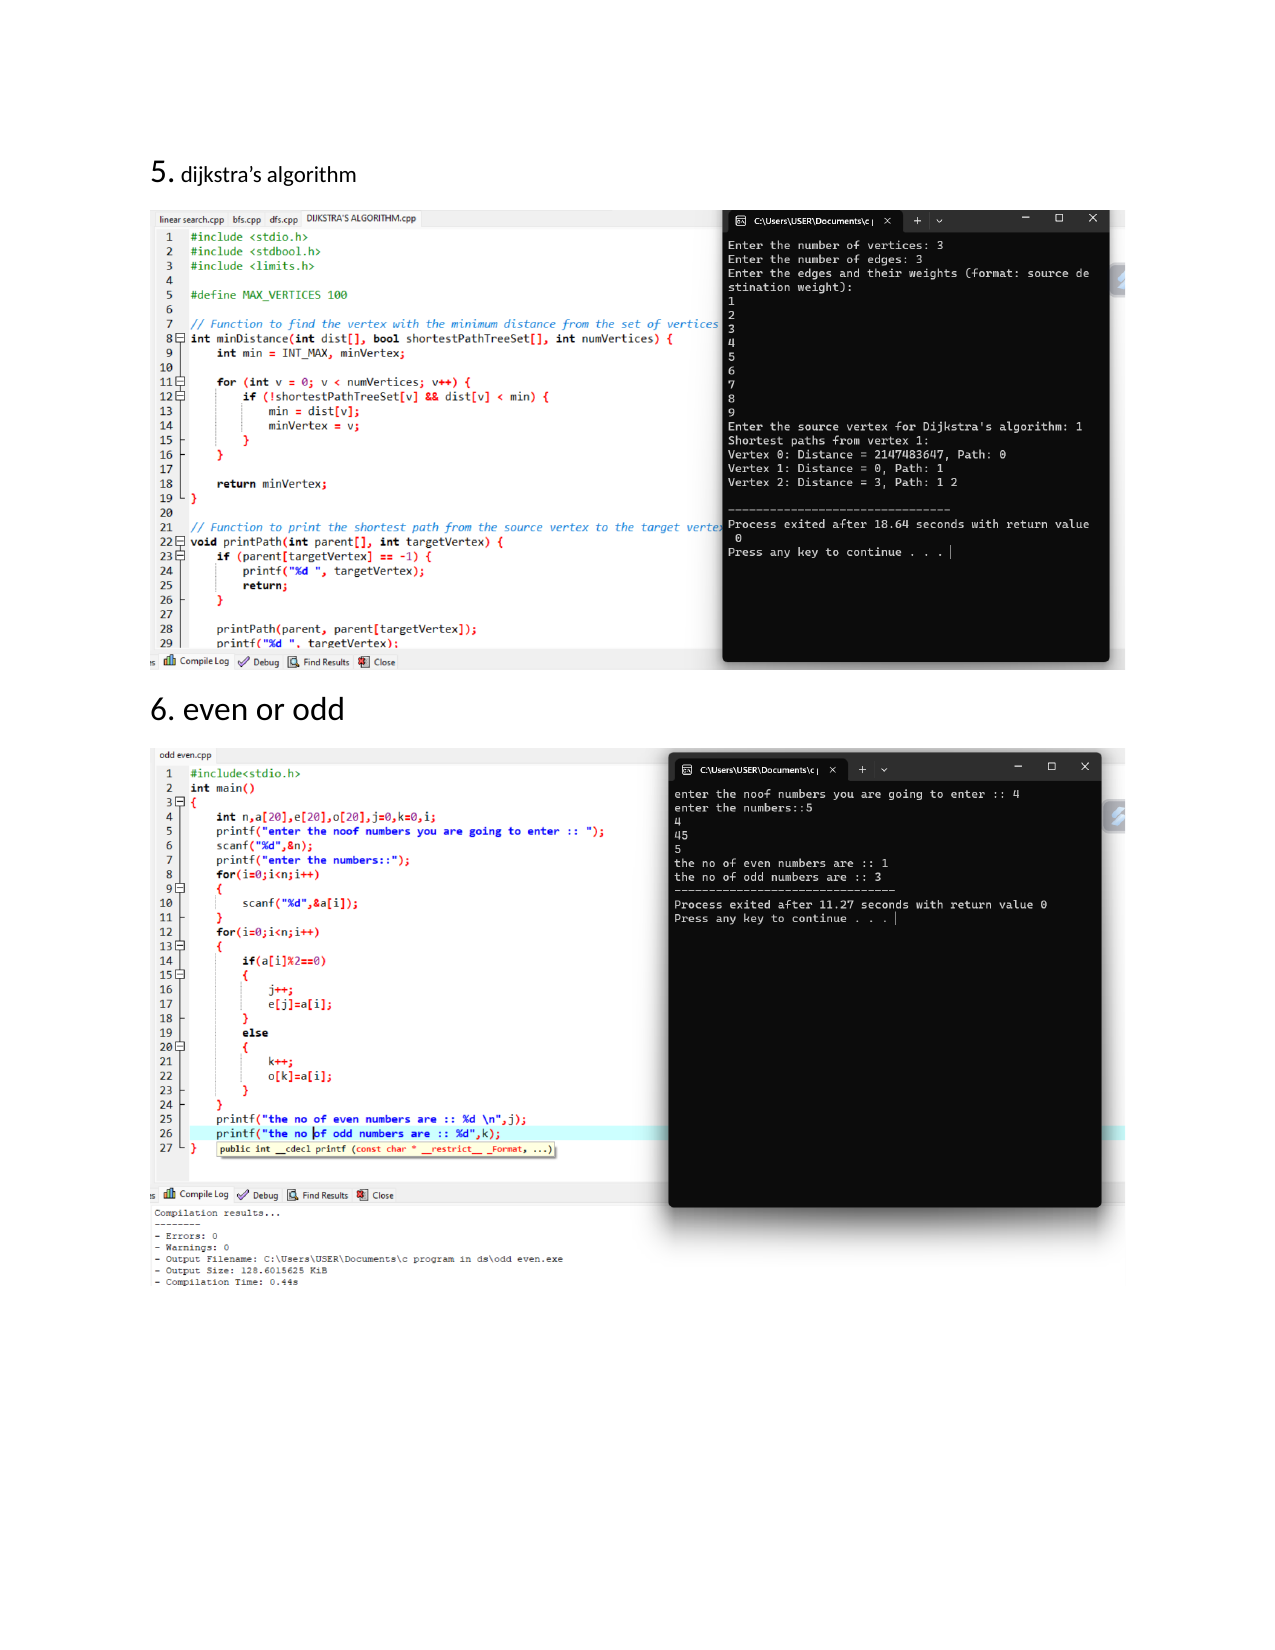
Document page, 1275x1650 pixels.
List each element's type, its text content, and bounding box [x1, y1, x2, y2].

text 6. even or odd [150, 688, 1125, 729]
picture [150, 748, 1125, 1286]
picture [150, 210, 1125, 670]
text 5. dijkstra’s algorithm [150, 150, 1125, 191]
